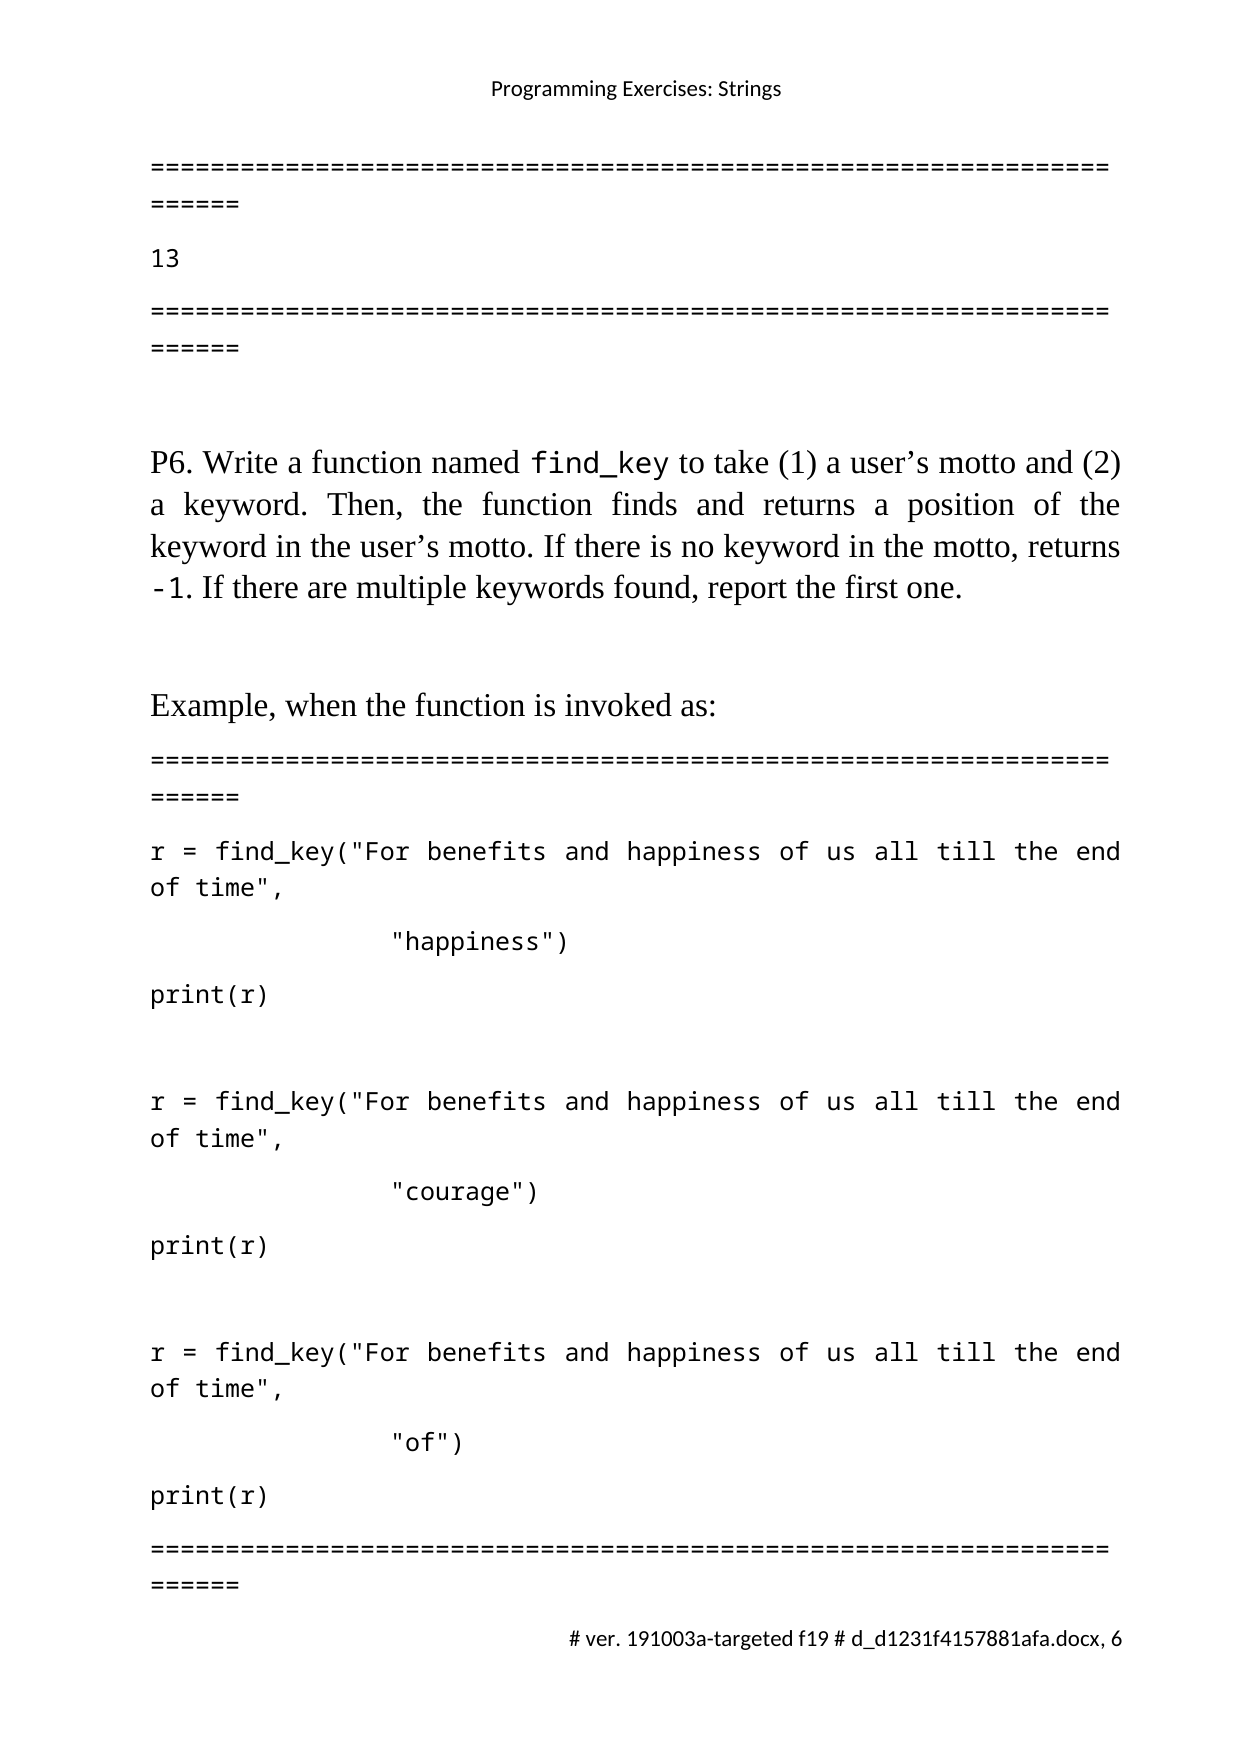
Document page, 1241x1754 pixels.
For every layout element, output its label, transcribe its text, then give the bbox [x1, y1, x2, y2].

text 13 [150, 240, 1122, 274]
text "of") [150, 1424, 1122, 1458]
text "happiness") [150, 923, 1122, 957]
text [150, 150, 1122, 221]
text print(r) [150, 1478, 1122, 1512]
text P6. Write a function named find_key to take (1) a user’s motto and (2) a keyword. Then, the function finds and returns a position of the keyword in the user’s motto. If there is no keyword in the motto, returns -1. If there are multiple keywords found, report the first one. [150, 442, 1122, 607]
text print(r) [150, 977, 1122, 1011]
text r = find_key("For benefits and happiness of us all till the end of time", [150, 833, 1122, 904]
text ====================================================================== [150, 743, 1122, 814]
text Example, when the function is invoked as: [150, 685, 1122, 723]
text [150, 294, 1122, 364]
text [150, 1531, 1122, 1602]
text r = find_key("For benefits and happiness of us all till the end of time", [150, 1334, 1122, 1405]
text print(r) [150, 1227, 1122, 1261]
text r = find_key("For benefits and happiness of us all till the end of time", [150, 1084, 1122, 1154]
text "courage") [150, 1174, 1122, 1208]
